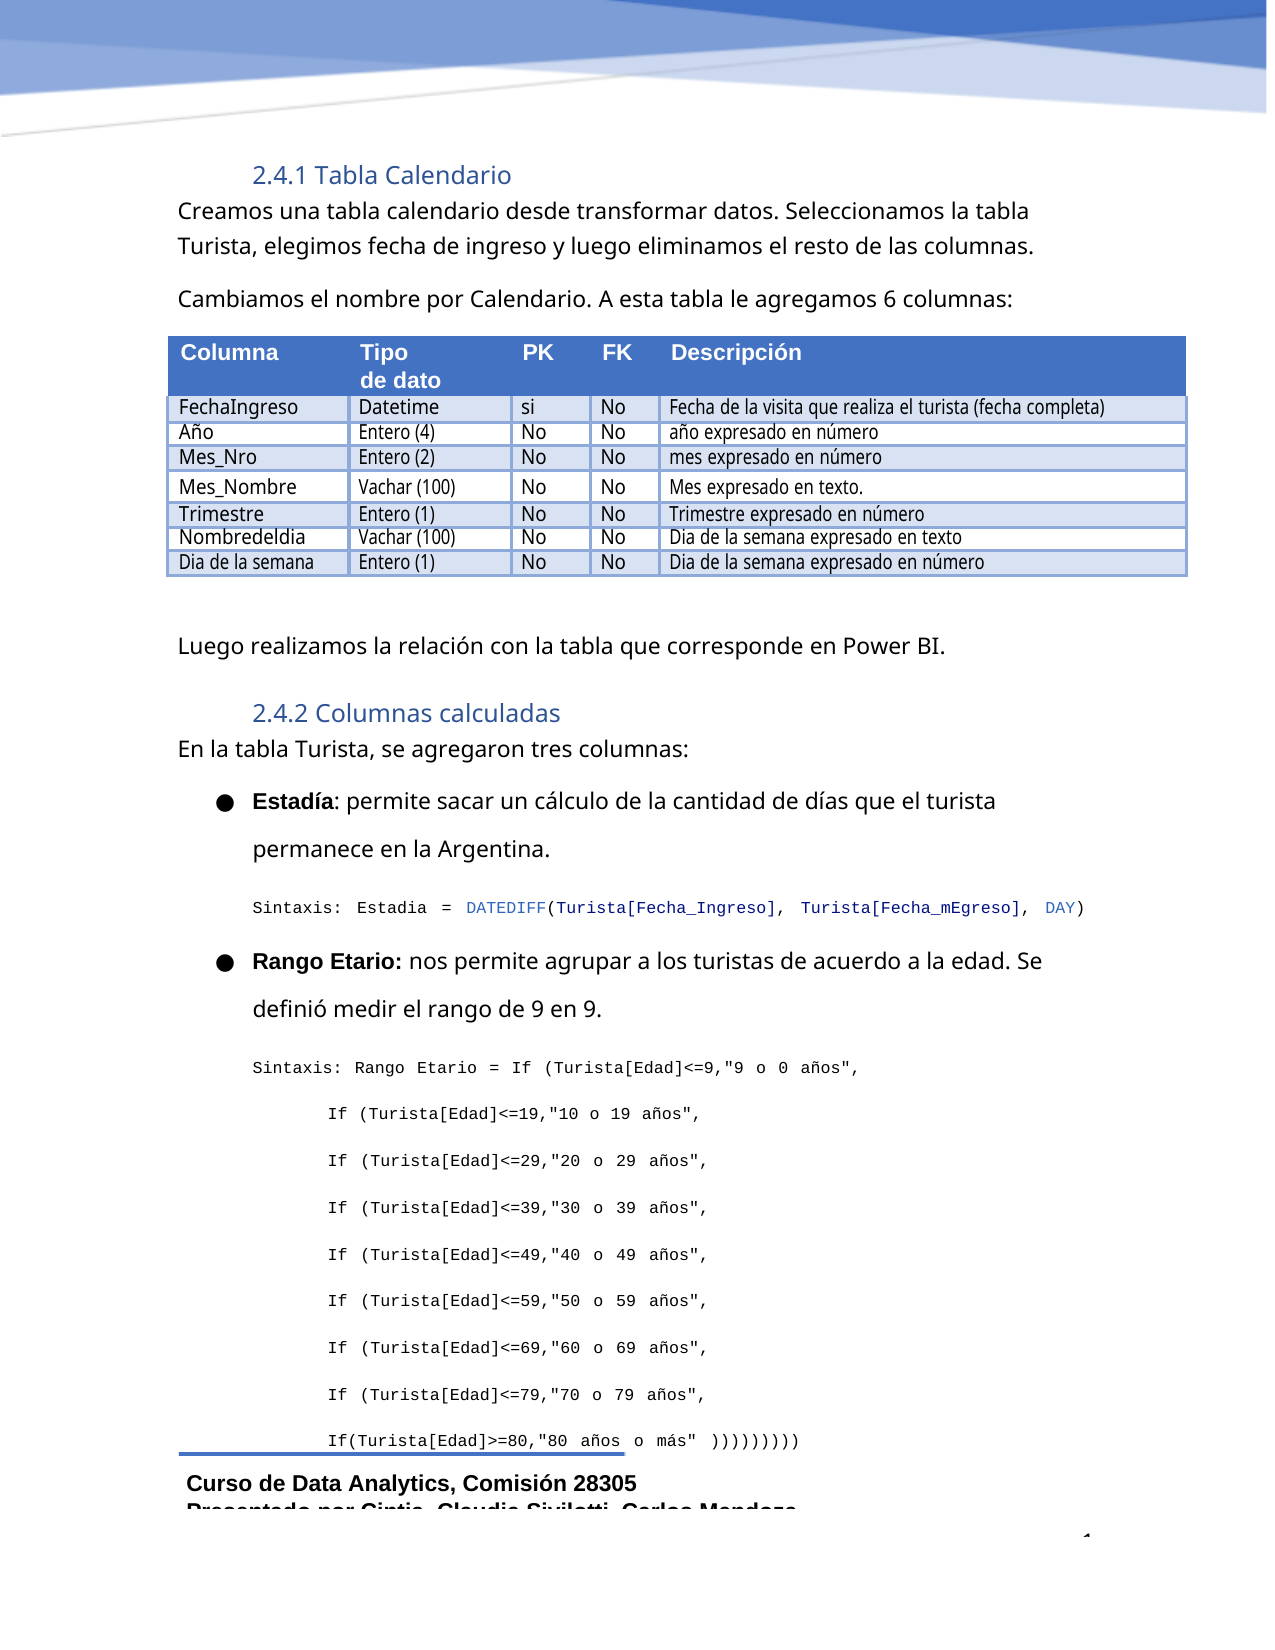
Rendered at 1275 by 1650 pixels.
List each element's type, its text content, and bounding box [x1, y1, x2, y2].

table_cell Trimestre expresado en número [661, 504, 1185, 526]
table_header PK [511, 336, 591, 396]
table_cell Entero (1) [351, 504, 510, 526]
table_cell Fecha de la visita que realiza el turista (fecha completa) [661, 396, 1185, 421]
table_cell Año [169, 424, 347, 444]
table_cell Trimestre [169, 504, 347, 526]
table_cell No [592, 552, 658, 574]
table_header Tipo de dato [349, 336, 511, 396]
table_cell No [513, 552, 589, 574]
table_cell Mes_Nro [169, 447, 347, 469]
table_cell No [513, 504, 589, 526]
table_cell Entero (2) [351, 447, 510, 469]
text En la tabla Turista, se agregaron tres columnas: [177, 733, 1248, 764]
text Sintaxis: Estadia = DATEDIFF(Turista[Fecha_Ingreso], Turista[Fecha_mEgreso], DAY) [252, 899, 1248, 918]
picture [0, 0, 1267, 137]
table_cell No [513, 529, 589, 549]
list Estadía: permite sacar un cálculo de la cantidad de días que el turista permanece en la Argentina. [215, 785, 1084, 864]
text Luego realizamos la relación con la tabla que corresponde en Power BI. [177, 630, 1248, 662]
picture [178, 1452, 626, 1456]
list Rango Etario: nos permite agrupar a los turistas de acuerdo a la edad. Se definió medir el rango de 9 en 9. [215, 945, 1085, 1024]
table_cell No [513, 424, 589, 444]
table_cell Dia de la semana [169, 552, 347, 574]
table_cell si [513, 396, 589, 421]
table_cell Vachar (100) [351, 472, 510, 501]
table_header Columna [168, 336, 349, 396]
table_cell No [592, 424, 658, 444]
table_cell No [592, 396, 658, 421]
table_cell No [592, 529, 658, 549]
table_header FK [591, 336, 659, 396]
table_cell Entero (4) [351, 424, 510, 444]
table_cell año expresado en número [661, 424, 1185, 444]
text If (Turista[Edad]<=29,"20 o 29 años", If (Turista[Edad]<=39,"30 o 39 años", If (Turista[Edad]<=49,"40 o 49 años", If (Turista[Edad]<=59,"50 o 59 años", If (Turista[Edad]<=69,"60 o 69 años", If (Turista[Edad]<=79,"70 o 79 años", [327, 1153, 709, 1405]
text Creamos una tabla calendario desde transformar datos. Seleccionamos la tabla Turista, elegimos fecha de ingreso y luego eliminamos el resto de las columnas. [177, 195, 1080, 262]
table_cell Mes expresado en texto. [661, 472, 1185, 501]
text Cambiamos el nombre por Calendario. A esta tabla le agregamos 6 columnas: [177, 283, 1248, 314]
table_cell No [513, 472, 589, 501]
table_cell Dia de la semana expresado en texto [661, 529, 1185, 549]
text If(Turista[Edad]>=80,"80 años o más" ))))))))) [327, 1433, 1248, 1452]
subtitle Columnas calculadas [252, 696, 1248, 730]
table_cell Entero (1) [351, 552, 510, 574]
subtitle Tabla Calendario [252, 157, 1248, 191]
table_header Descripción [659, 336, 1186, 396]
table_cell Vachar (100) [351, 529, 510, 549]
table_cell Dia de la semana expresado en número [661, 552, 1185, 574]
table_cell Datetime [351, 396, 510, 421]
table_cell FechaIngreso [169, 396, 347, 421]
table_cell Nombredeldia [169, 529, 347, 549]
table_cell No [592, 447, 658, 469]
table_cell No [513, 447, 589, 469]
table_cell No [592, 472, 658, 501]
text Sintaxis: Rango Etario = If (Turista[Edad]<=9,"9 o 0 años", If (Turista[Edad]<=19,"10 o 19 años", [252, 1059, 861, 1125]
table_cell mes expresado en número [661, 447, 1185, 469]
table_cell No [592, 504, 658, 526]
table_cell Mes_Nombre [169, 472, 347, 501]
